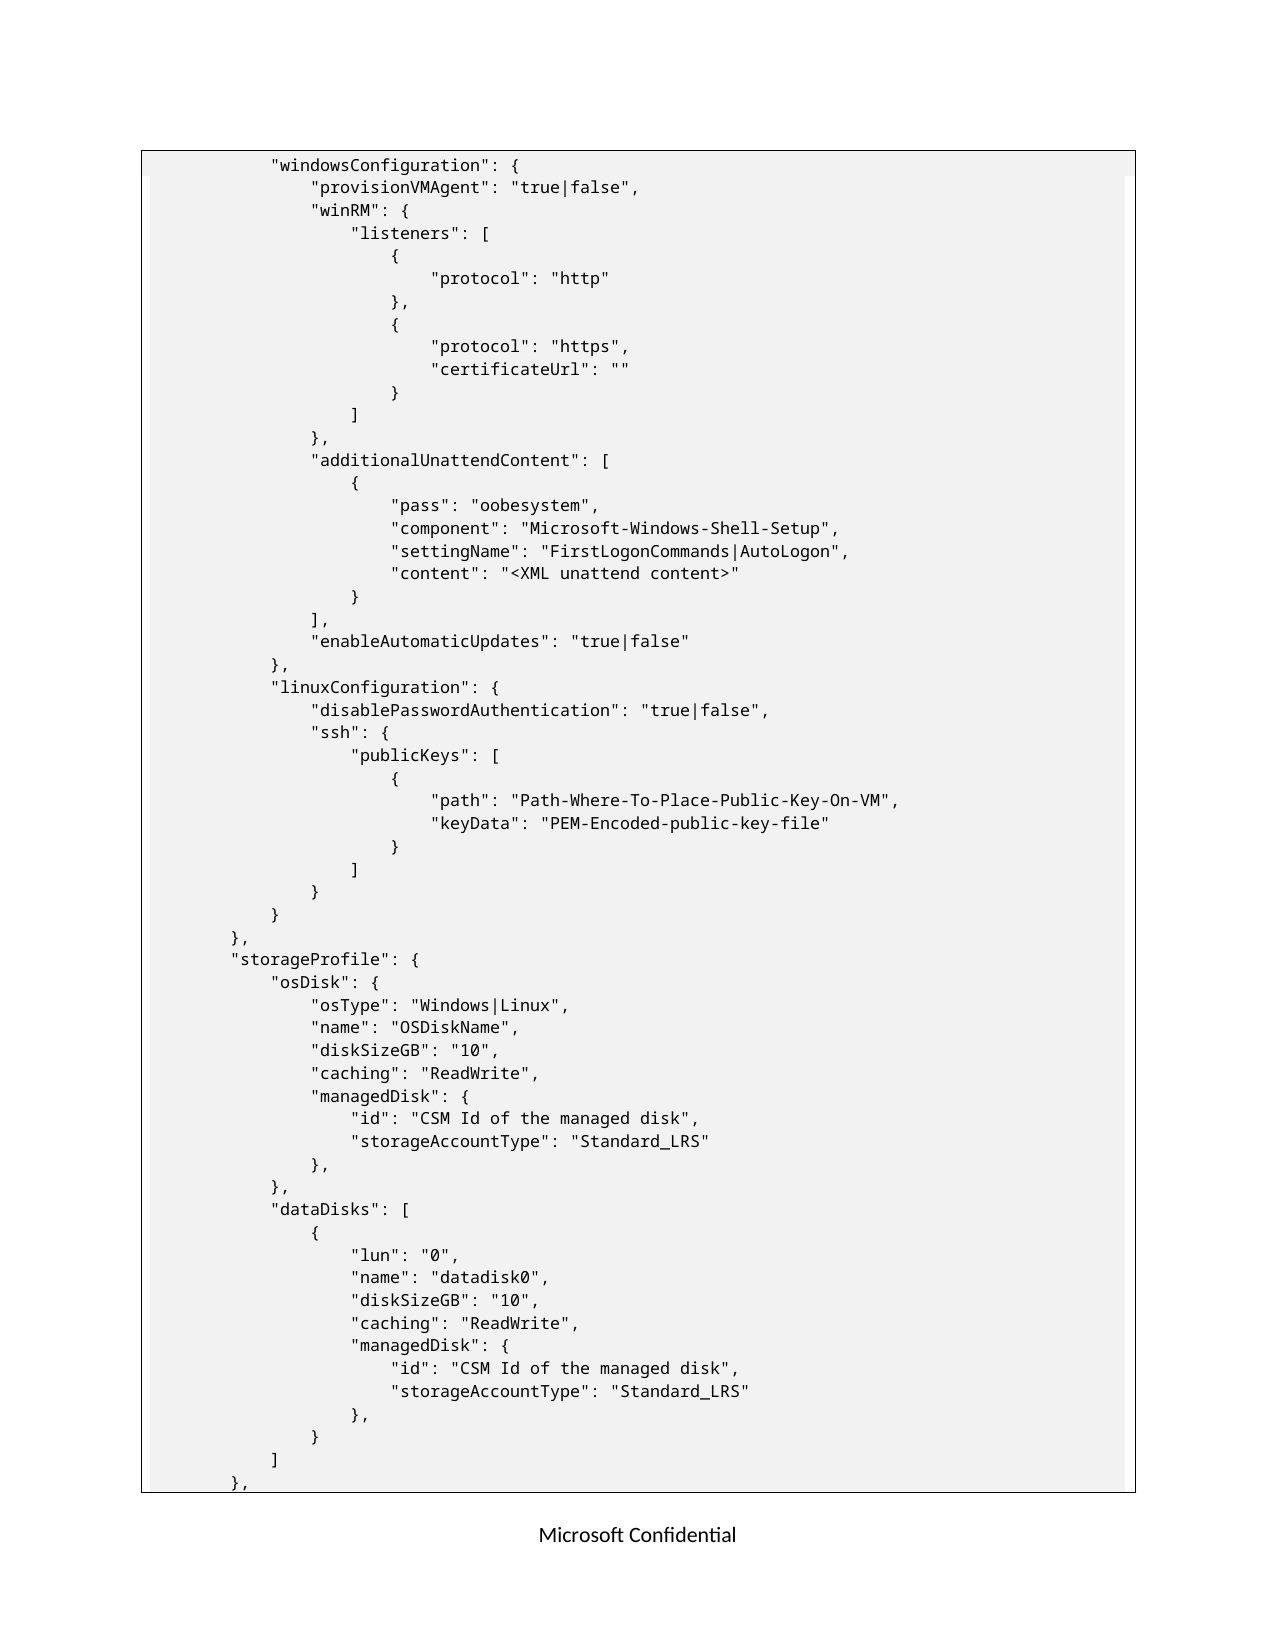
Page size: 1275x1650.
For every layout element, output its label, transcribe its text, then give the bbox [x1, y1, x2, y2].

text "managedDisk": { [150, 1084, 1125, 1107]
text }, [150, 925, 1125, 948]
text }, [150, 1402, 1125, 1425]
text "certificateUrl": "" [150, 357, 1125, 380]
text { [150, 471, 1125, 494]
text "provisionVMAgent": "true|false", [150, 176, 1125, 198]
text "diskSizeGB": "10", [150, 1288, 1125, 1311]
text "name": "datadisk0", [150, 1266, 1125, 1288]
text } [150, 380, 1125, 403]
text "diskSizeGB": "10", [150, 1039, 1125, 1061]
text } [150, 584, 1125, 607]
text }, [150, 1152, 1125, 1175]
text { [150, 244, 1125, 267]
text "settingName": "FirstLogonCommands|AutoLogon", [150, 539, 1125, 562]
text "lun": "0", [150, 1243, 1125, 1266]
text } [150, 1425, 1125, 1447]
text "storageAccountType": "Standard_LRS" [150, 1129, 1125, 1152]
text "publicKeys": [ [150, 743, 1125, 766]
text "path": "Path-Where-To-Place-Public-Key-On-VM", [150, 789, 1125, 812]
text { [150, 766, 1125, 789]
text }, [150, 426, 1125, 448]
text "storageProfile": { [150, 948, 1125, 971]
text "windowsConfiguration": { [142, 151, 1135, 176]
text "pass": "oobesystem", [150, 494, 1125, 516]
text "protocol": "https", [150, 335, 1125, 357]
text "content": "<XML unattend content>" [150, 562, 1125, 584]
text } [150, 902, 1125, 925]
text "dataDisks": [ [150, 1198, 1125, 1220]
text }, [150, 289, 1125, 312]
text } [150, 880, 1125, 902]
text "name": "OSDiskName", [150, 1016, 1125, 1039]
text "disablePasswordAuthentication": "true|false", [150, 698, 1125, 721]
text "id": "CSM Id of the managed disk", [150, 1107, 1125, 1129]
text }, [150, 653, 1125, 675]
text "managedDisk": { [150, 1334, 1125, 1357]
text "listeners": [ [150, 221, 1125, 244]
text "id": "CSM Id of the managed disk", [150, 1357, 1125, 1379]
text }, [150, 1470, 1125, 1492]
text }, [150, 1175, 1125, 1198]
text "ssh": { [150, 721, 1125, 743]
text "osDisk": { [150, 971, 1125, 993]
text ], [150, 607, 1125, 630]
text } [150, 834, 1125, 857]
text "additionalUnattendContent": [ [150, 448, 1125, 471]
text "component": "Microsoft-Windows-Shell-Setup", [150, 516, 1125, 539]
text "caching": "ReadWrite", [150, 1311, 1125, 1334]
text "storageAccountType": "Standard_LRS" [150, 1379, 1125, 1402]
text ] [150, 1447, 1125, 1470]
text ] [150, 857, 1125, 880]
text "winRM": { [150, 198, 1125, 221]
text "enableAutomaticUpdates": "true|false" [150, 630, 1125, 653]
text "linuxConfiguration": { [150, 675, 1125, 698]
text "caching": "ReadWrite", [150, 1061, 1125, 1084]
text ] [150, 403, 1125, 426]
text "osType": "Windows|Linux", [150, 993, 1125, 1016]
text "keyData": "PEM-Encoded-public-key-file" [150, 812, 1125, 834]
text "protocol": "http" [150, 267, 1125, 289]
text { [150, 312, 1125, 335]
text { [150, 1220, 1125, 1243]
